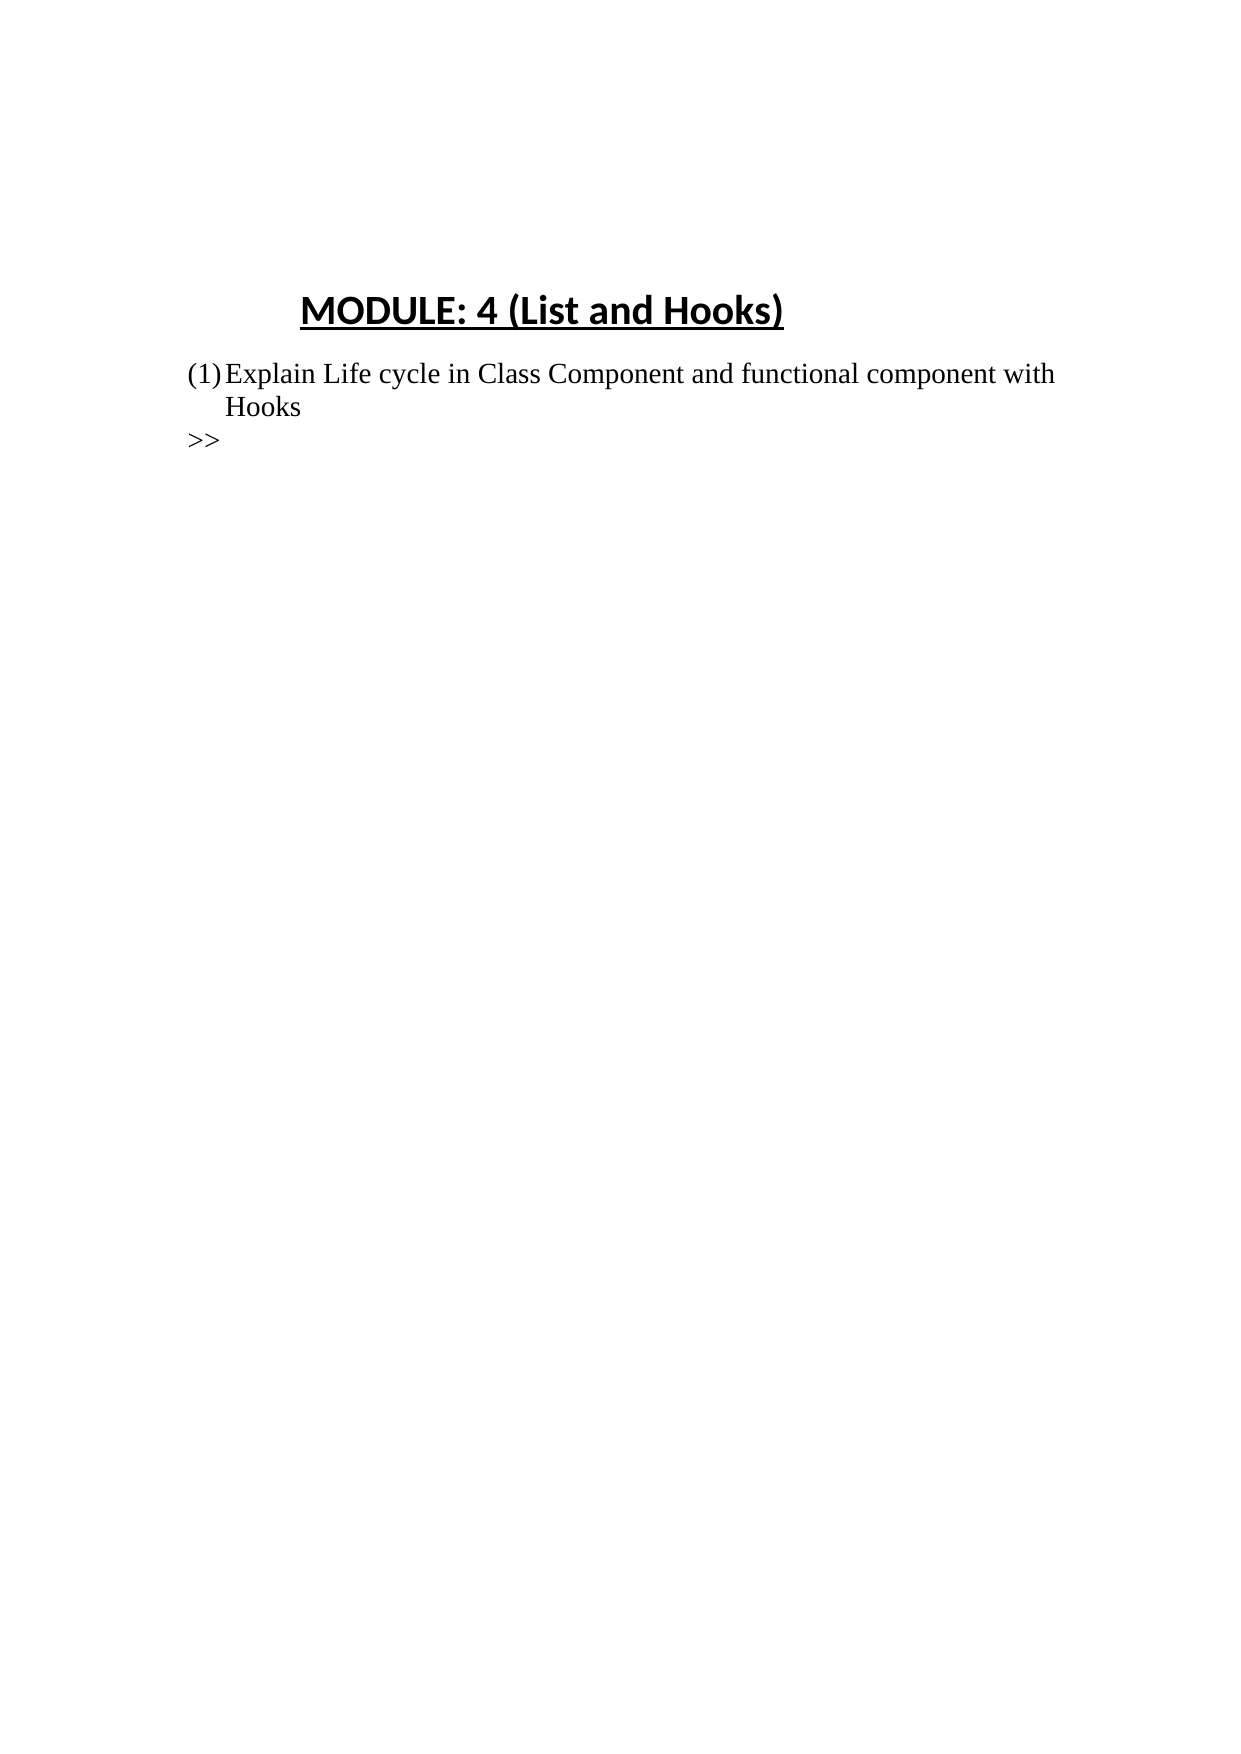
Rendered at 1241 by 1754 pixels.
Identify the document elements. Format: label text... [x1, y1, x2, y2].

list Explain Life cycle in Class Component and functional component with Hooks [187, 356, 1090, 423]
list MODULE: 4 (List and Hooks) [225, 284, 1090, 335]
text >> [187, 423, 1090, 456]
